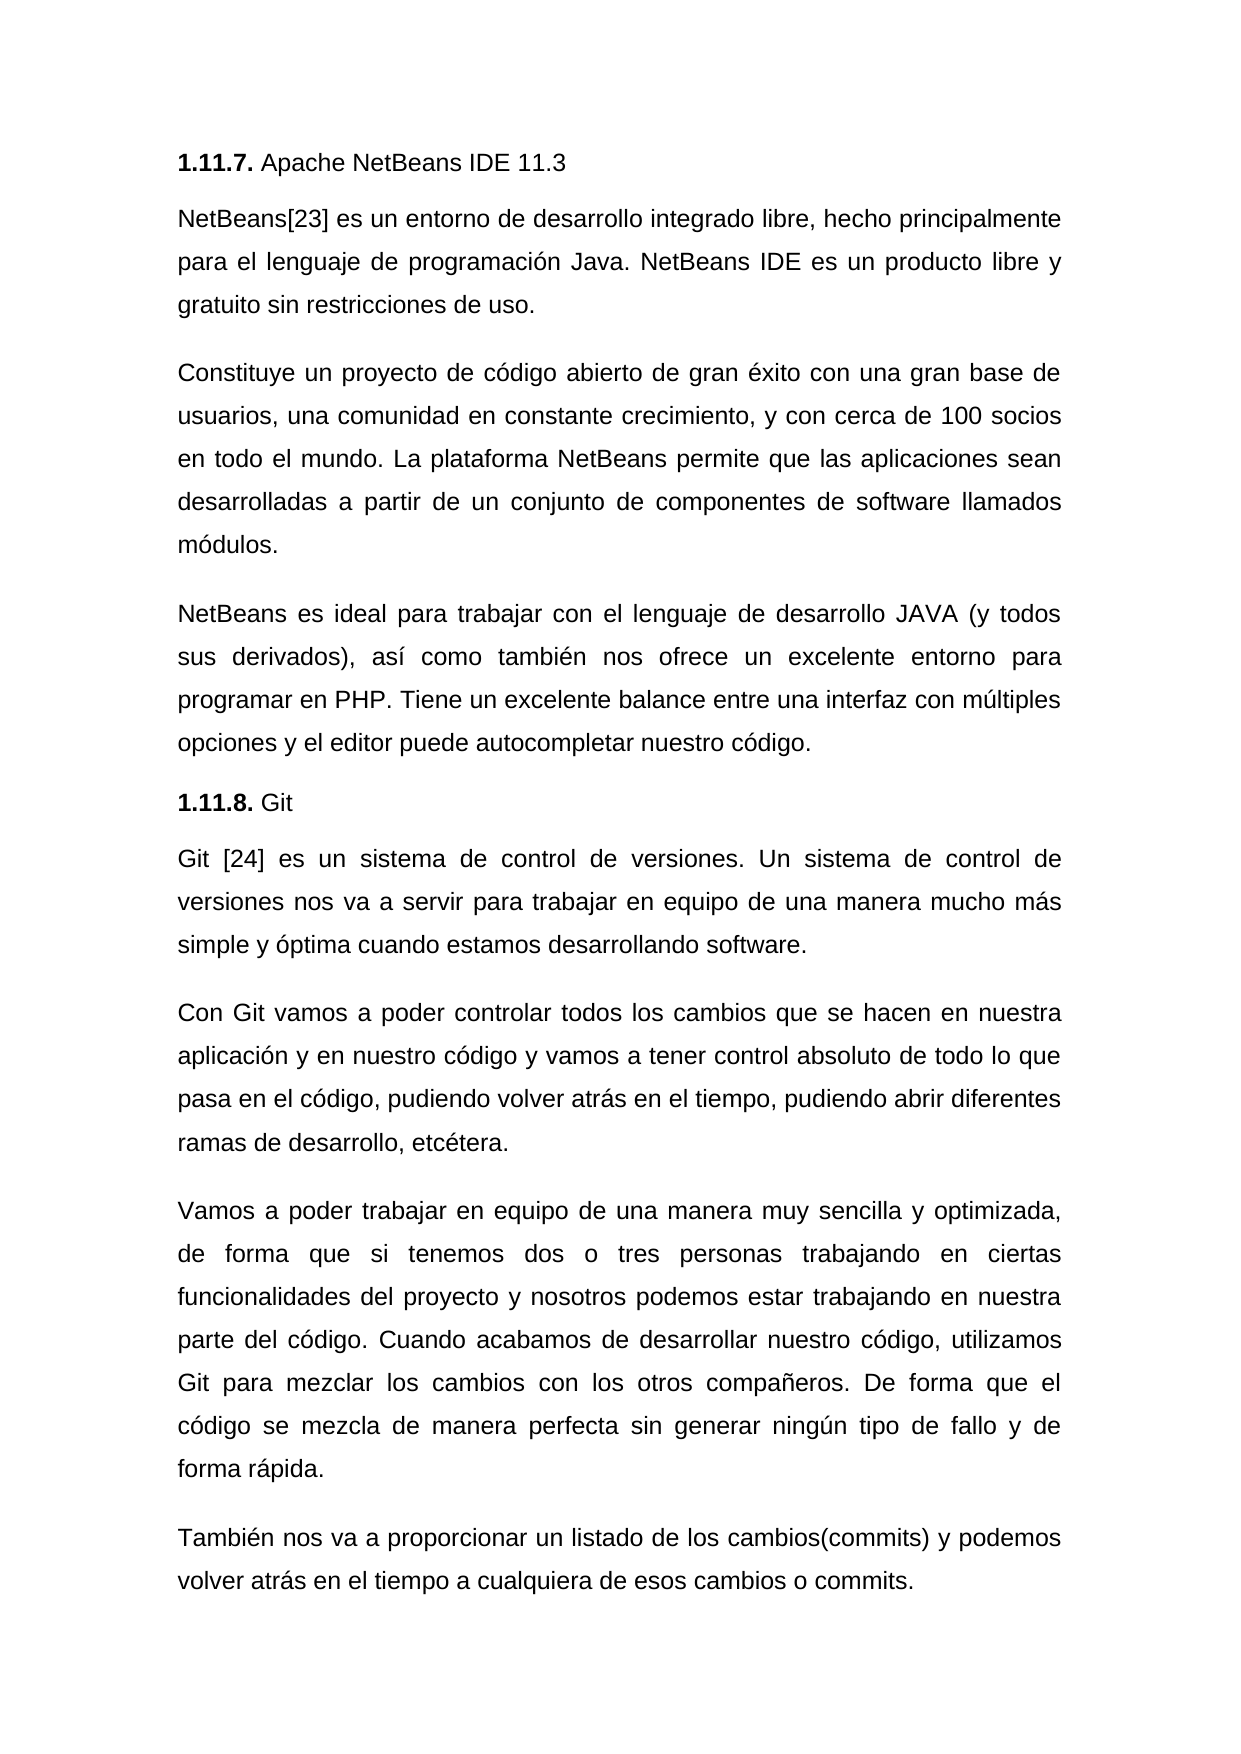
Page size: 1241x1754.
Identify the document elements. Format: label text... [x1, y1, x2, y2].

text Vamos a poder trabajar en equipo de una manera muy sencilla y optimizada, de forma que si tenemos dos o tres personas trabajando en ciertas funcionalidades del proyecto y nosotros podemos estar trabajando en nuestra parte del código. Cuando acabamos de desarrollar nuestro código, utilizamos Git para mezclar los cambios con los otros compañeros. De forma que el código se mezcla de manera perfecta sin generar ningún tipo de fallo y de forma rápida. [177, 1196, 1063, 1483]
subtitle 1.11.8. Git [177, 788, 1063, 817]
text Con Git vamos a poder controlar todos los cambios que se hacen en nuestra aplicación y en nuestro código y vamos a tener control absoluto de todo lo que pasa en el código, pudiendo volver atrás en el tiempo, pudiendo abrir diferentes ramas de desarrollo, etcétera. [177, 998, 1063, 1156]
text También nos va a proporcionar un listado de los cambios(commits) y podemos volver atrás en el tiempo a cualquiera de esos cambios o commits. [177, 1523, 1063, 1594]
text NetBeans es ideal para trabajar con el lenguaje de desarrollo JAVA (y todos sus derivados), así como también nos ofrece un excelente entorno para programar en PHP. Tiene un excelente balance entre una interfaz con múltiples opciones y el editor puede autocompletar nuestro código. [177, 599, 1063, 757]
text Constituye un proyecto de código abierto de gran éxito con una gran base de usuarios, una comunidad en constante crecimiento, y con cerca de 100 socios en todo el mundo. La plataforma NetBeans permite que las aplicaciones sean desarrolladas a partir de un conjunto de componentes de software llamados módulos. [177, 358, 1063, 559]
text NetBeans[23] es un entorno de desarrollo integrado libre, hecho principalmente para el lenguaje de programación Java. NetBeans IDE es un producto libre y gratuito sin restricciones de uso. [177, 204, 1063, 319]
text Git [24] es un sistema de control de versiones. Un sistema de control de versiones nos va a servir para trabajar en equipo de una manera mucho más simple y óptima cuando estamos desarrollando software. [177, 844, 1063, 959]
subtitle 1.11.7. Apache NetBeans IDE 11.3 [177, 148, 1063, 176]
